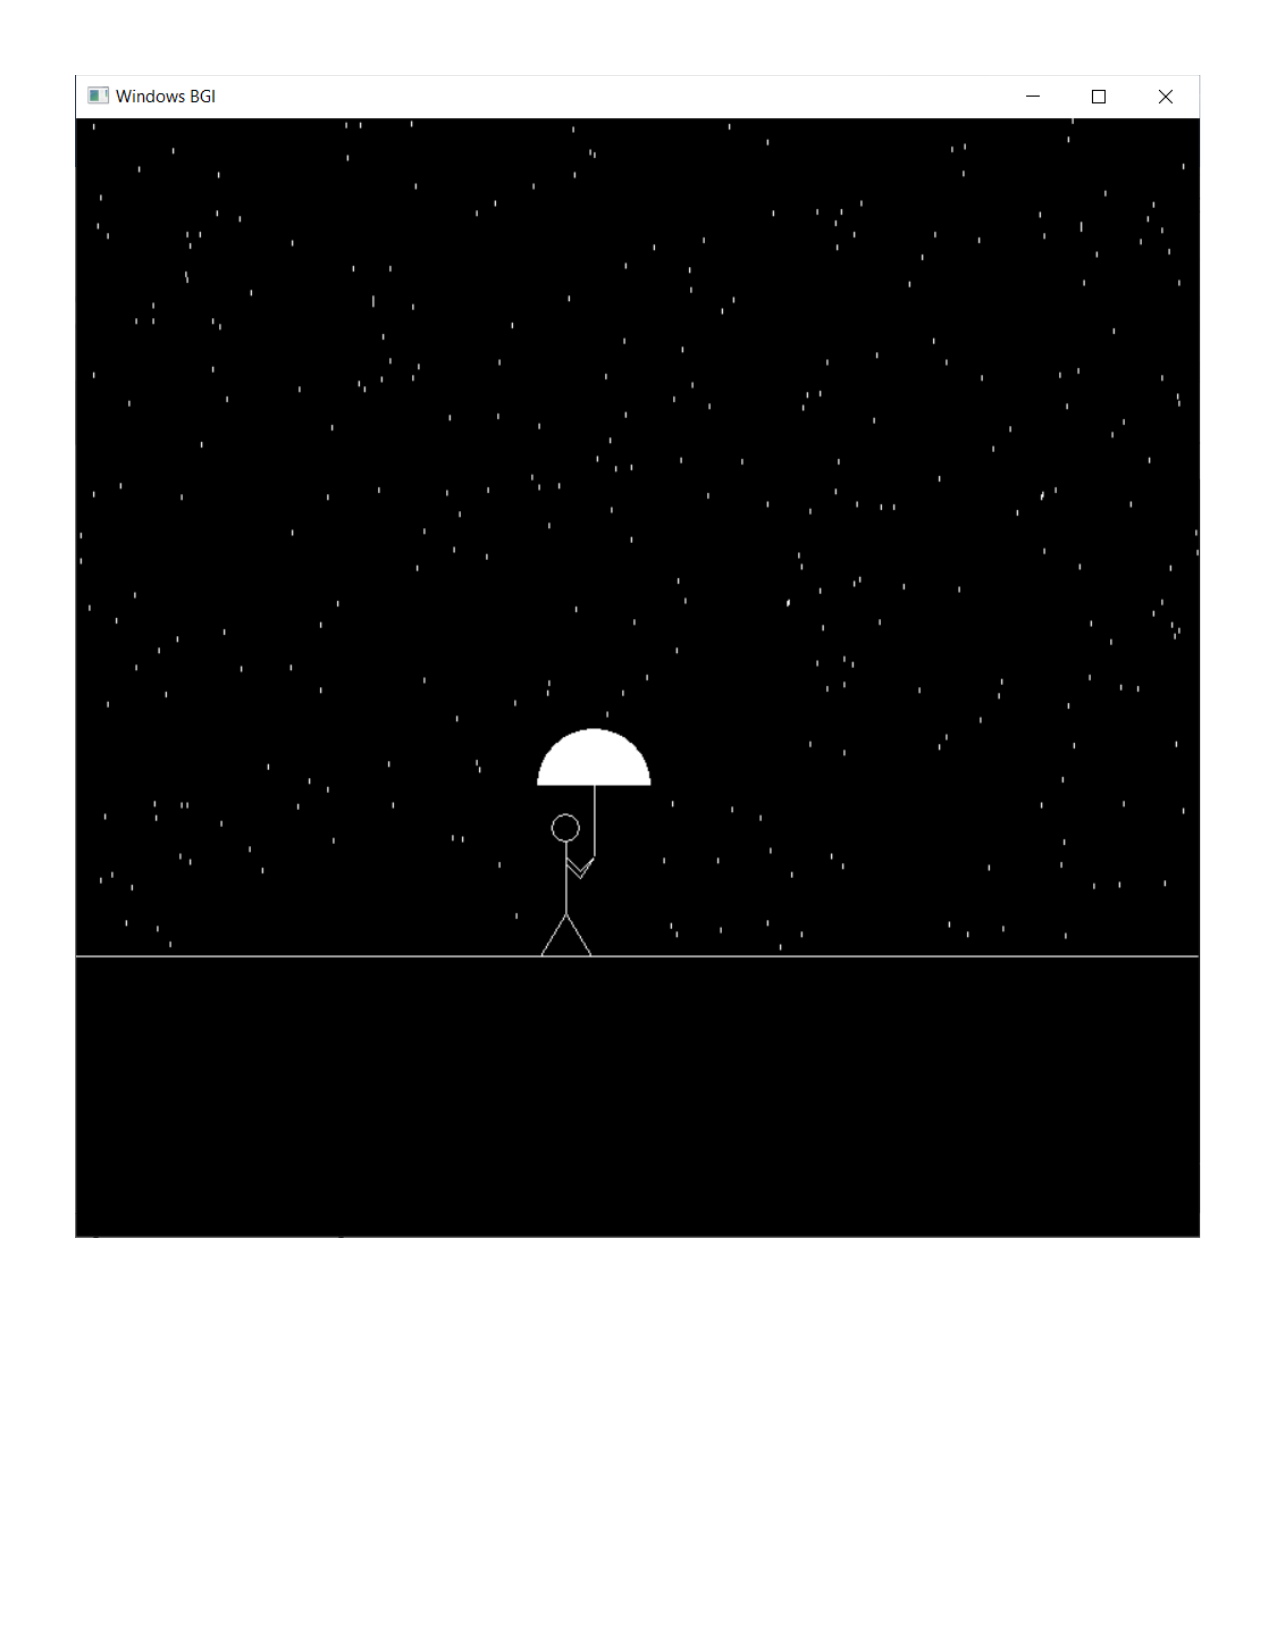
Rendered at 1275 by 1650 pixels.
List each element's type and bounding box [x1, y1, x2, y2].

picture [75, 75, 1200, 1238]
